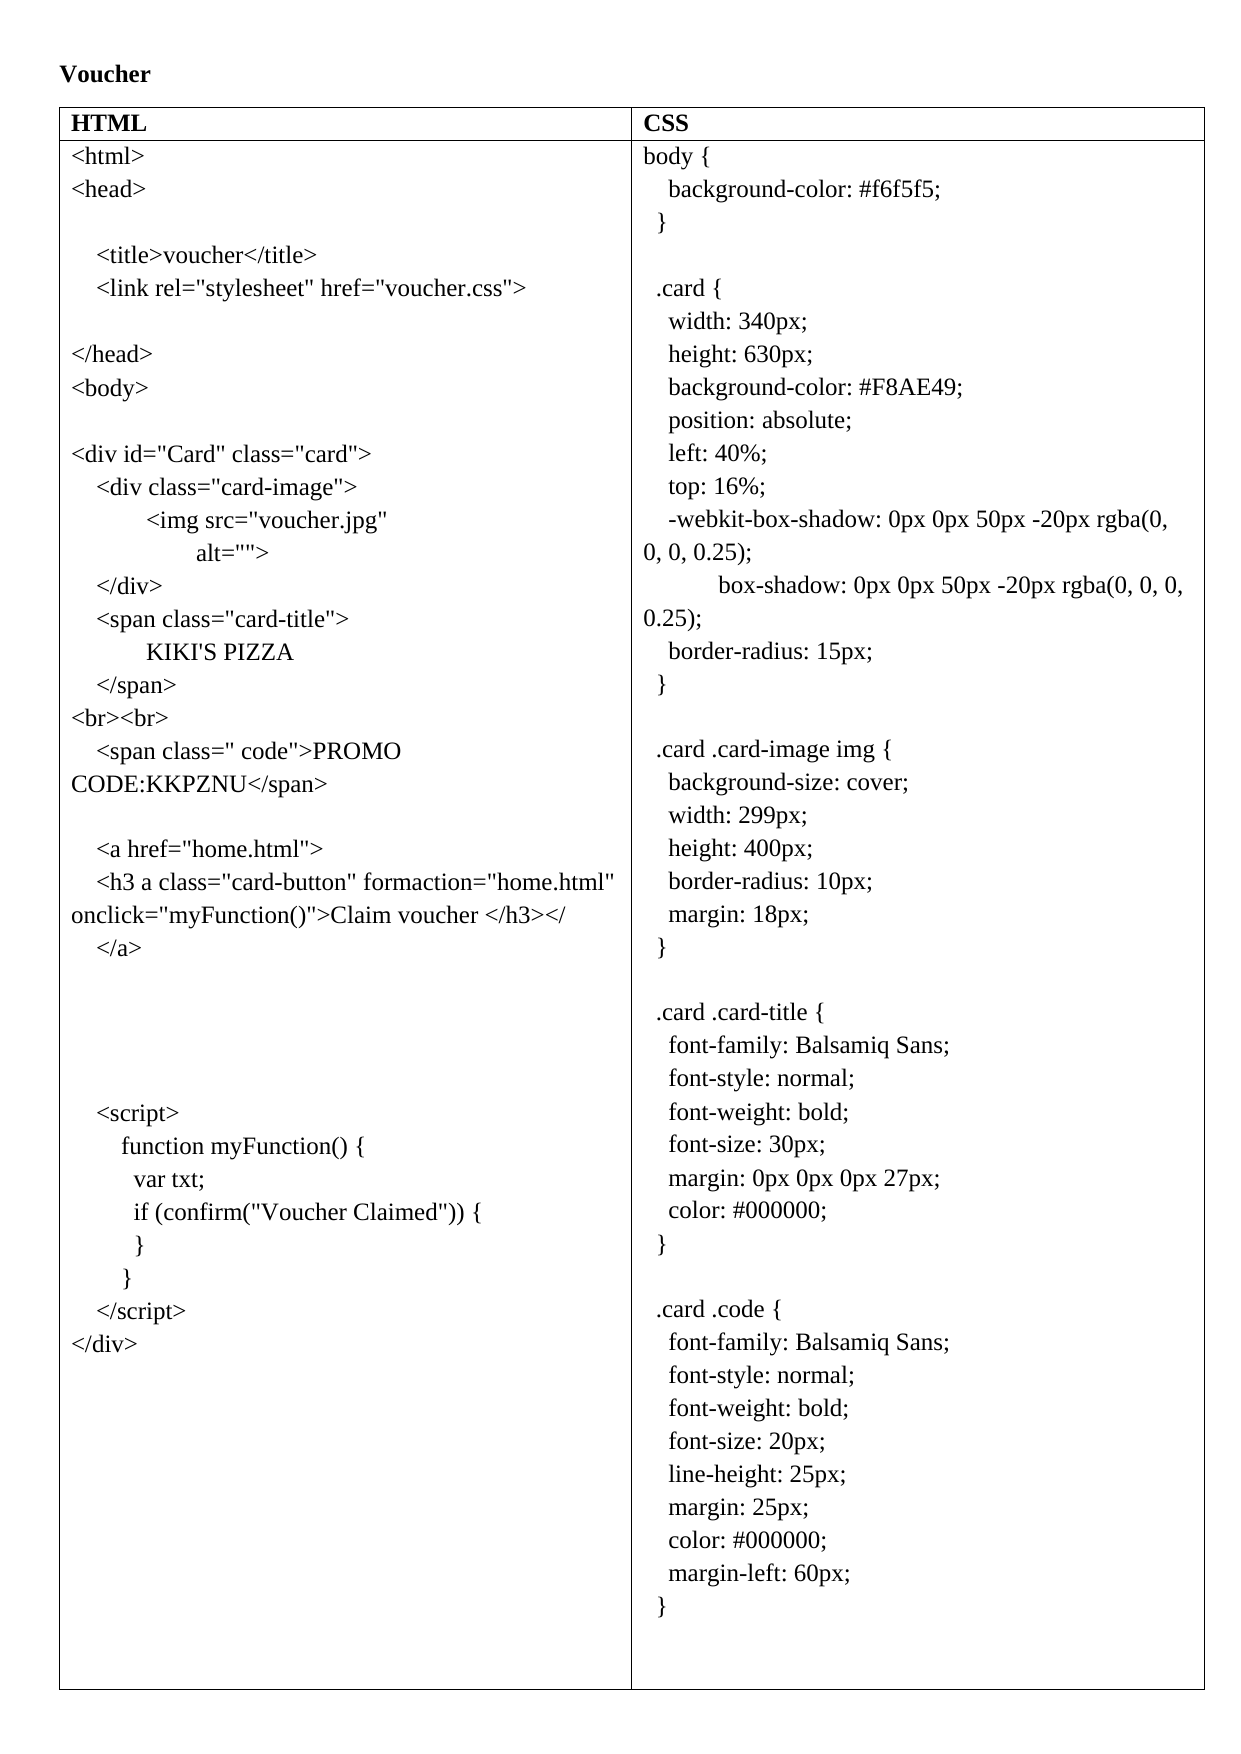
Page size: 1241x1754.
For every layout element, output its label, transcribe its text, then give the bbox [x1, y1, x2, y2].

table_header CSS [632, 108, 1204, 140]
text Voucher [59, 59, 1181, 88]
table_header HTML [60, 108, 631, 140]
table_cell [60, 141, 631, 1689]
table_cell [632, 141, 1204, 1689]
